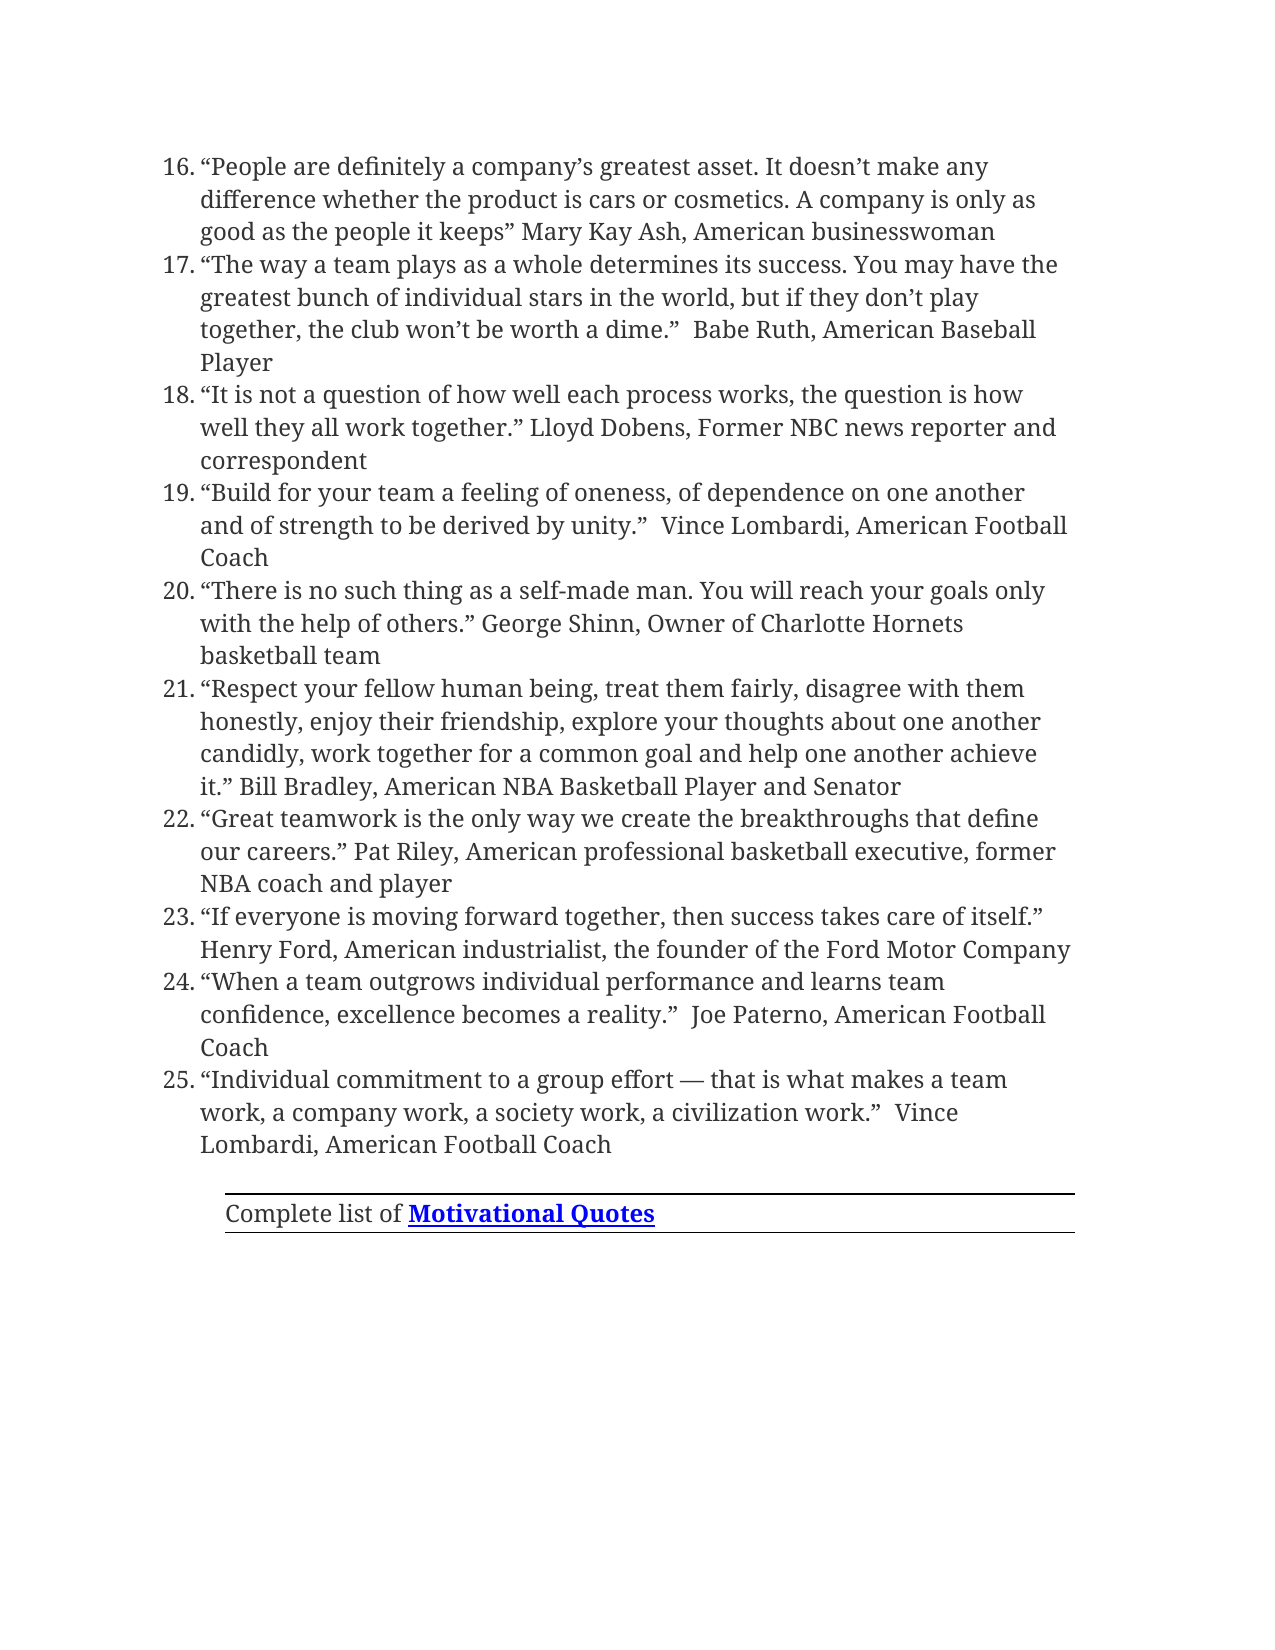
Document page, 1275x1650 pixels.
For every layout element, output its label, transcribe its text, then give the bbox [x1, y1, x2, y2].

list “Build for your team a feeling of oneness, of dependence on one another and of strength to be derived by unity.” Vince Lombardi, American Football Coach [162, 476, 1075, 574]
list “There is no such thing as a self-made man. You will reach your goals only with the help of others.” George Shinn, Owner of Charlotte Hornets basketball team [162, 574, 1075, 672]
list “If everyone is moving forward together, then success takes care of itself.” Henry Ford, American industrialist, the founder of the Ford Motor Company [162, 900, 1075, 965]
list “People are definitely a company’s greatest asset. It doesn’t make any difference whether the product is cars or cosmetics. A company is only as good as the people it keeps” Mary Kay Ash, American businesswoman [162, 150, 1075, 248]
list “Great teamwork is the only way we create the breakthroughs that define our careers.” Pat Riley, American professional basketball executive, former NBA coach and player [162, 802, 1075, 900]
list “The way a team plays as a whole determines its success. You may have the greatest bunch of individual stars in the world, but if they don’t play together, the club won’t be worth a dime.” Babe Ruth, American Baseball Player [162, 248, 1075, 378]
list “When a team outgrows individual performance and learns team confidence, excellence becomes a reality.” Joe Paterno, American Football Coach [162, 965, 1075, 1063]
list “Respect your fellow human being, treat them fairly, disagree with them honestly, enjoy their friendship, explore your thoughts about one another candidly, work together for a common goal and help one another achieve it.” Bill Bradley, American NBA Basketball Player and Senator [162, 672, 1075, 802]
list “It is not a question of how well each process works, the question is how well they all work together.” Lloyd Dobens, Former NBC news reporter and correspondent [162, 378, 1075, 476]
list Complete list of Motivational Quotes [225, 1195, 1075, 1232]
list “Individual commitment to a group effort — that is what makes a team work, a company work, a society work, a civilization work.” Vince Lombardi, American Football Coach [162, 1063, 1075, 1161]
